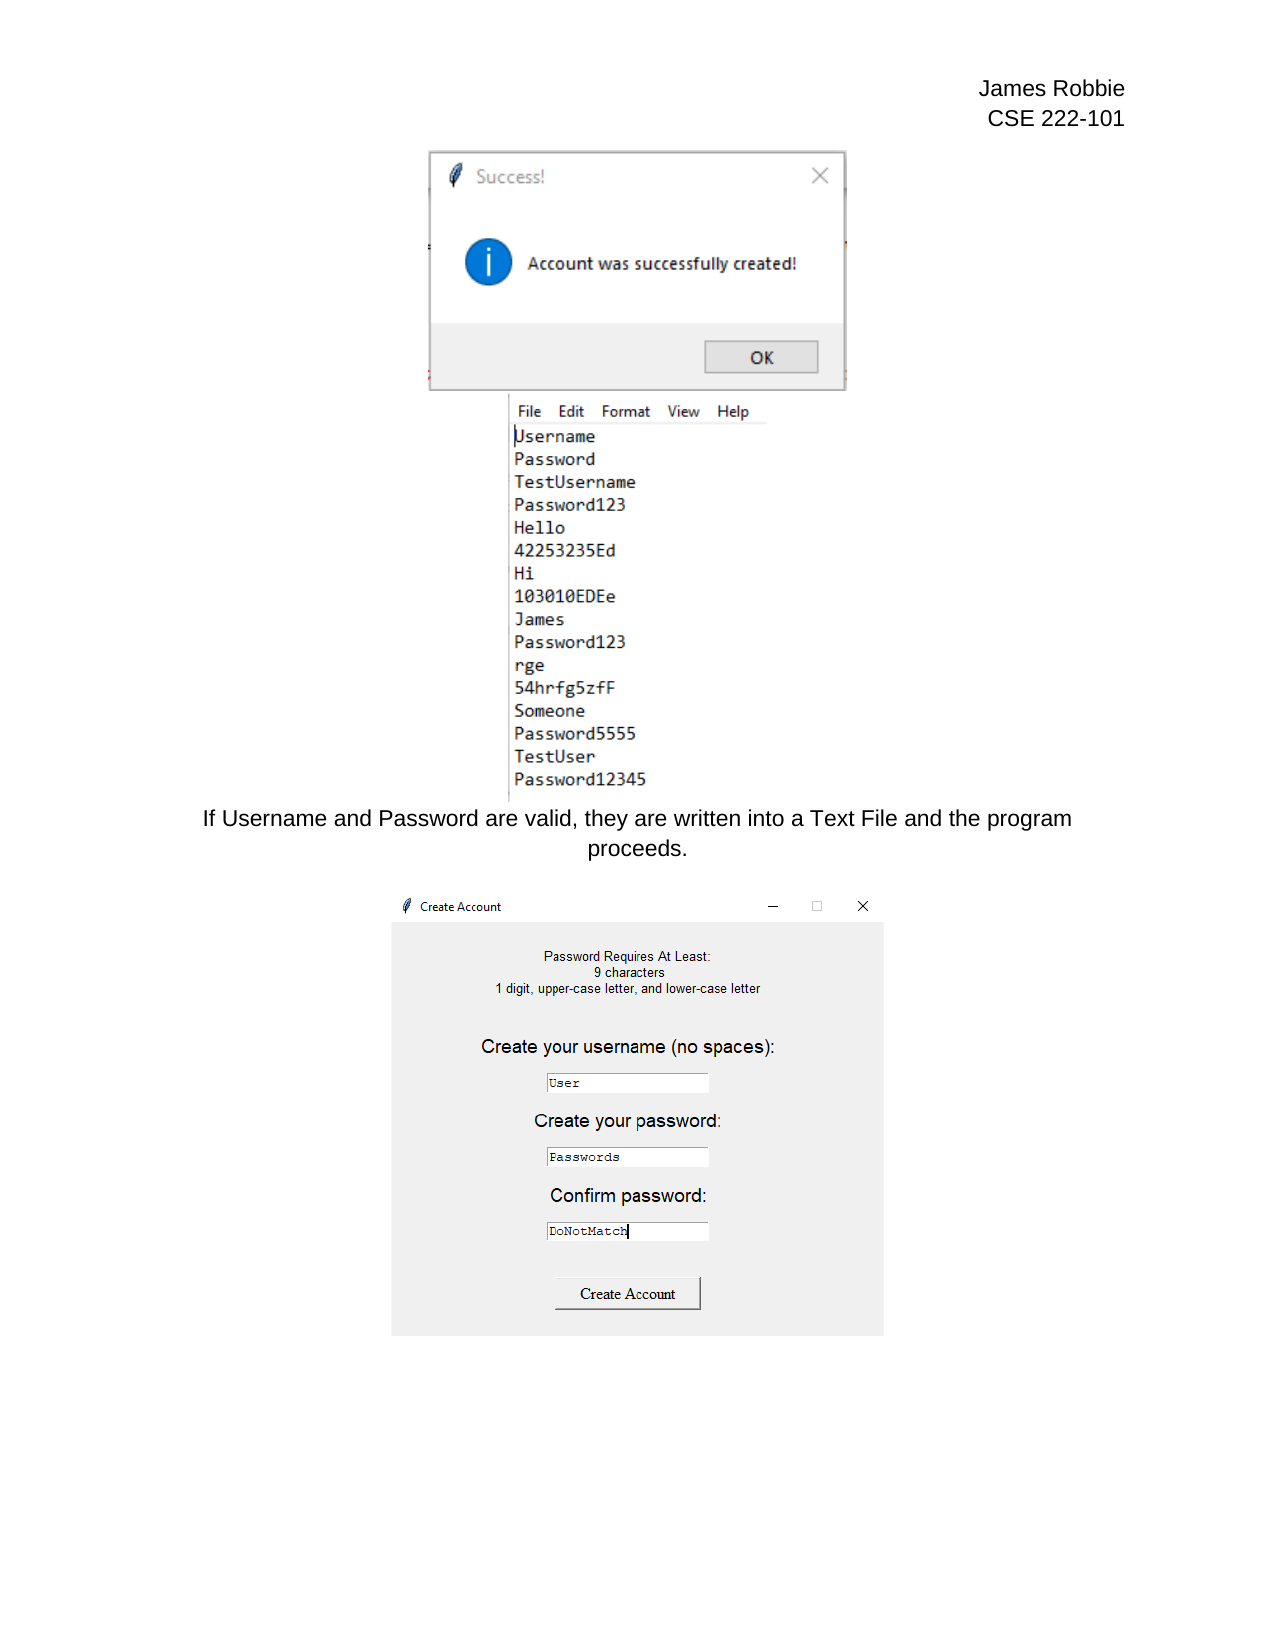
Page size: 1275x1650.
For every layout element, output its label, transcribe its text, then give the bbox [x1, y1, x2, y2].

picture [508, 394, 767, 802]
picture [391, 895, 884, 1336]
picture [428, 150, 847, 391]
text If Username and Password are valid, they are written into a Text File and the program proceeds. [150, 805, 1125, 862]
